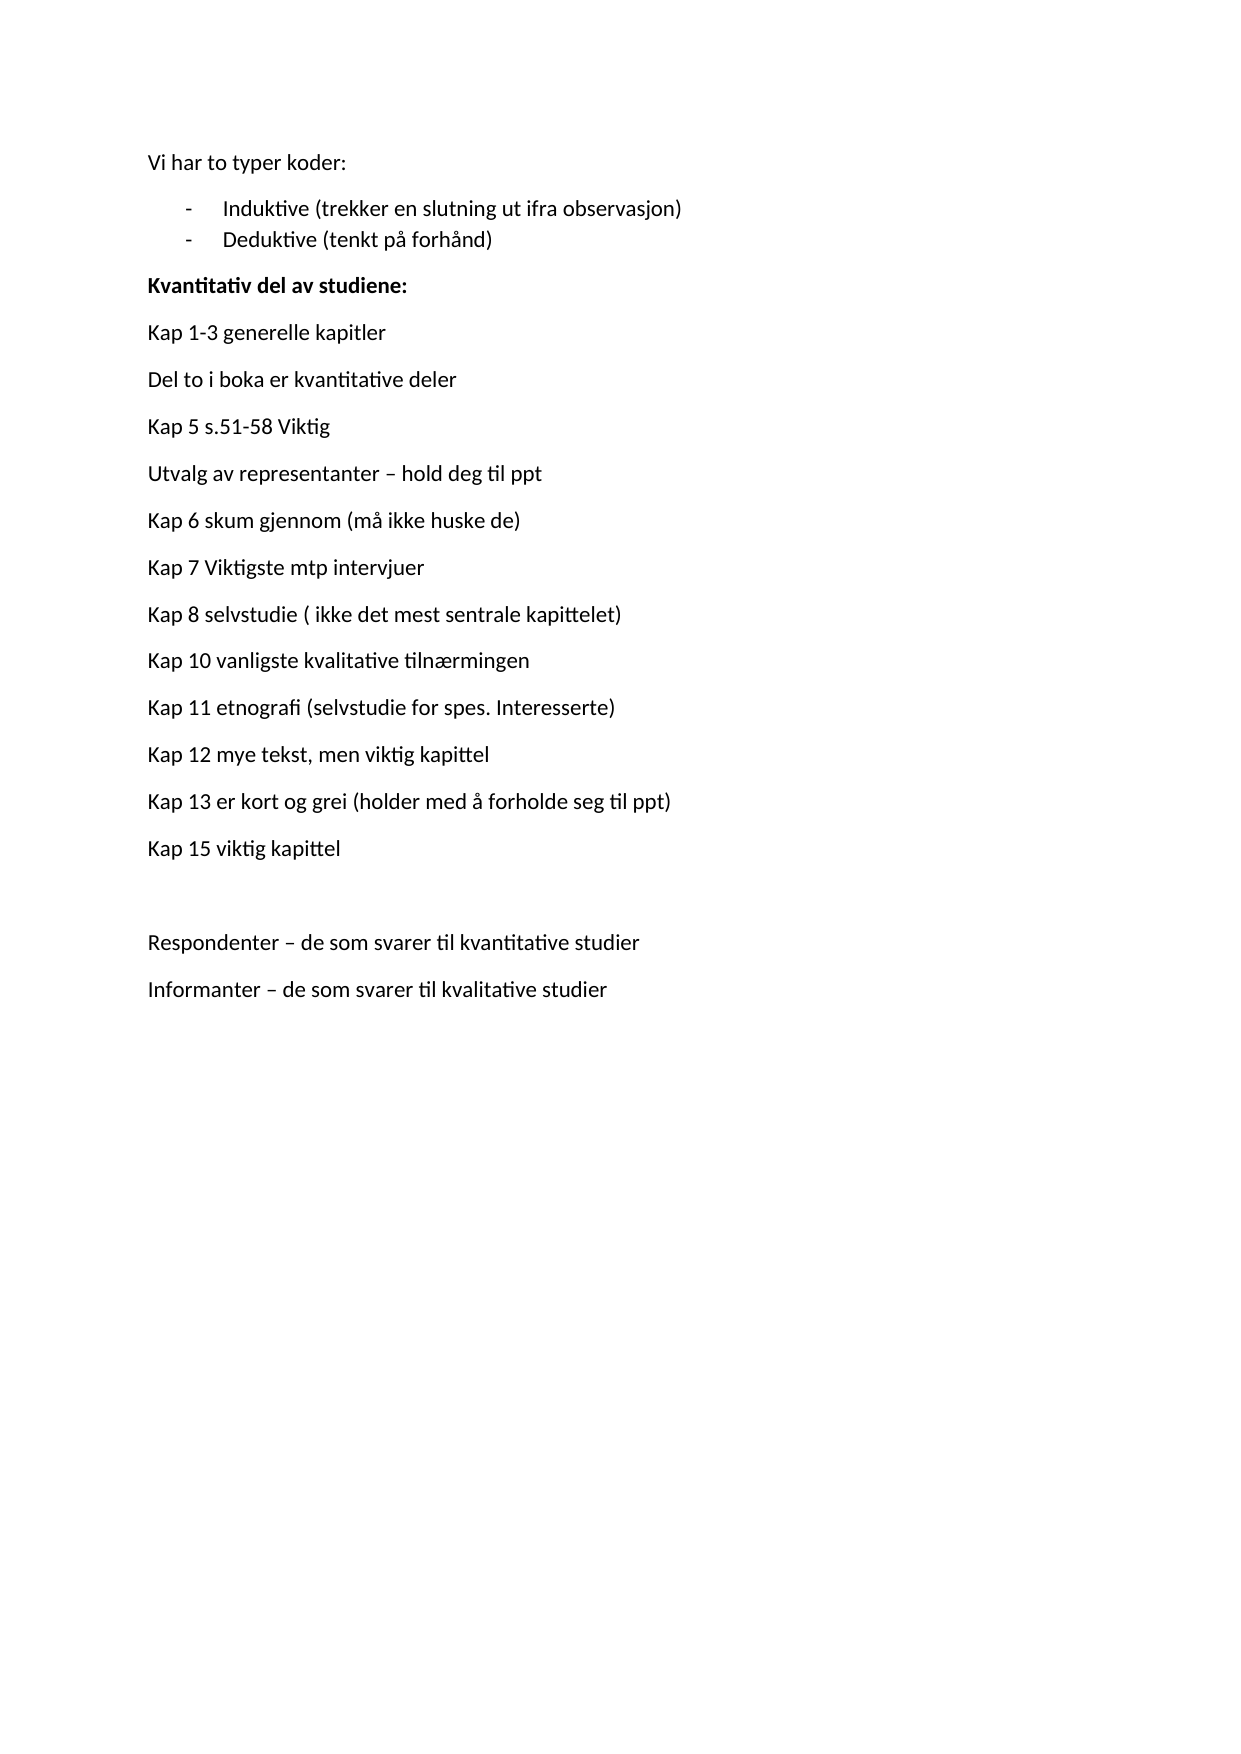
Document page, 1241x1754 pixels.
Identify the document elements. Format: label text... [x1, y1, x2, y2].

text Respondenter – de som svarer til kvantitative studier [148, 928, 1093, 956]
text Kap 12 mye tekst, men viktig kapittel [148, 740, 1093, 768]
text Del to i boka er kvantitative deler [148, 365, 1093, 393]
text Kap 8 selvstudie ( ikke det mest sentrale kapittelet) [148, 600, 1093, 628]
text Kap 7 Viktigste mtp intervjuer [148, 553, 1093, 581]
text Kap 11 etnografi (selvstudie for spes. Interesserte) [148, 693, 1093, 721]
text Vi har to typer koder: [148, 148, 1093, 176]
list Deduktive (tenkt på forhånd) [185, 225, 1093, 253]
text Kap 5 s.51-58 Viktig [148, 412, 1093, 440]
text Informanter – de som svarer til kvalitative studier [148, 975, 1093, 1003]
text Kvantitativ del av studiene: [148, 272, 1093, 299]
text Utvalg av representanter – hold deg til ppt [148, 459, 1093, 487]
text Kap 6 skum gjennom (må ikke huske de) [148, 506, 1093, 534]
text Kap 15 viktig kapittel [148, 834, 1093, 862]
text Kap 13 er kort og grei (holder med å forholde seg til ppt) [148, 787, 1093, 815]
text Kap 1-3 generelle kapitler [148, 318, 1093, 346]
text Kap 10 vanligste kvalitative tilnærmingen [148, 647, 1093, 674]
list Induktive (trekker en slutning ut ifra observasjon) [185, 194, 1093, 222]
